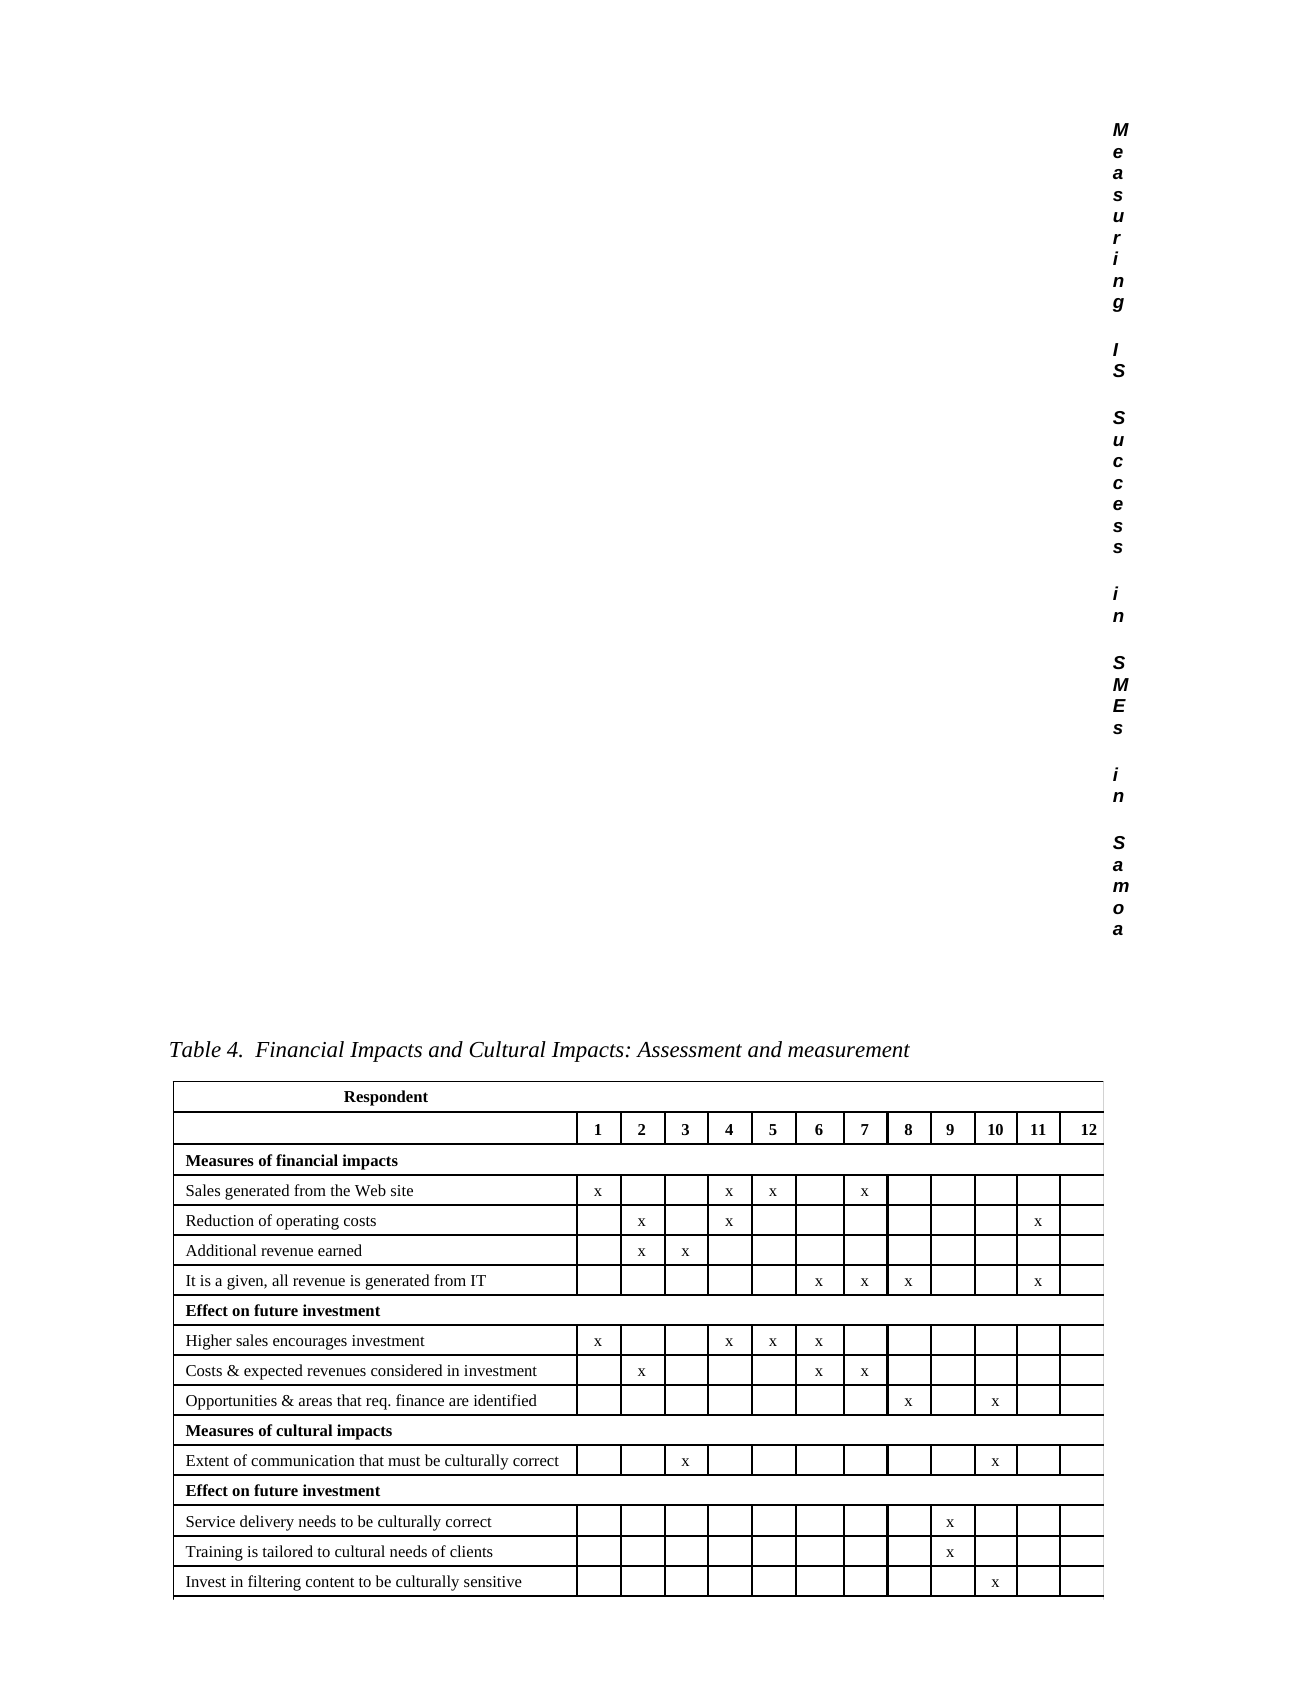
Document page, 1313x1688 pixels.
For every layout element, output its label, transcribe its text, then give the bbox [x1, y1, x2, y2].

table_cell [931, 1416, 975, 1440]
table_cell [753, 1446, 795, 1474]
table_cell [889, 1380, 930, 1384]
table_cell [797, 1139, 843, 1143]
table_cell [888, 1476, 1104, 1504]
table_cell [621, 1170, 664, 1174]
table_cell [665, 1320, 708, 1324]
table_cell [577, 1145, 621, 1170]
table_cell [796, 1170, 844, 1174]
table_cell [577, 1296, 621, 1320]
table_cell [666, 1356, 707, 1380]
table_cell [752, 1440, 796, 1444]
table_cell [931, 1320, 975, 1324]
table_cell [666, 1386, 707, 1410]
table_cell [931, 1170, 975, 1174]
table_cell [845, 1260, 886, 1264]
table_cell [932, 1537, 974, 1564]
table_cell [889, 1356, 930, 1380]
table_cell [578, 1266, 620, 1290]
table_cell [889, 1410, 930, 1414]
table_cell [1061, 1139, 1104, 1143]
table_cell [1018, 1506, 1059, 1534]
table_cell [666, 1266, 707, 1290]
table_cell [932, 1326, 974, 1350]
table_header 7 [845, 1113, 886, 1139]
table_cell Higher sales encourages investment [173, 1326, 576, 1350]
table_cell [1061, 1350, 1104, 1354]
table_cell [752, 1145, 796, 1170]
table_cell x [845, 1266, 886, 1290]
table_cell [709, 1350, 751, 1354]
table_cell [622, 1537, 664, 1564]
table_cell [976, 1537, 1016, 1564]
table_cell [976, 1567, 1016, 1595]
table_header 2 [622, 1113, 664, 1139]
table_cell [845, 1290, 886, 1294]
table_cell [665, 1145, 708, 1170]
table_cell [932, 1139, 974, 1143]
table_cell [1018, 1200, 1059, 1204]
table_cell [708, 1320, 752, 1324]
table_cell [666, 1200, 707, 1204]
table_cell [622, 1230, 664, 1234]
table_cell Measures of cultural impacts [173, 1416, 577, 1440]
table_cell [753, 1290, 795, 1294]
table_cell [1061, 1326, 1104, 1350]
table_cell [845, 1200, 886, 1204]
table_cell [932, 1260, 974, 1264]
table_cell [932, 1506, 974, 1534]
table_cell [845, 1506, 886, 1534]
table_cell [1017, 1296, 1060, 1320]
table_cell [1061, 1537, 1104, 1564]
table_cell [976, 1139, 1016, 1143]
table_cell [709, 1410, 751, 1414]
table_cell [975, 1416, 1017, 1440]
table_cell [173, 1290, 576, 1294]
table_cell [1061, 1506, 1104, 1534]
table_cell [666, 1380, 707, 1384]
table_cell [753, 1260, 795, 1264]
table_cell [753, 1386, 795, 1410]
table_cell [796, 1296, 844, 1320]
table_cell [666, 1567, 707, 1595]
table_cell [976, 1236, 1016, 1260]
table_cell [578, 1200, 620, 1204]
table_cell [709, 1230, 751, 1234]
table_cell [889, 1350, 930, 1354]
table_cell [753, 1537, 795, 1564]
table_cell [1018, 1350, 1059, 1354]
table_header 4 [709, 1113, 751, 1139]
table_cell [173, 1350, 576, 1354]
table_cell [1061, 1410, 1104, 1414]
table_cell [709, 1266, 751, 1290]
picture [172, 1596, 1104, 1600]
table_cell [1018, 1236, 1059, 1260]
table_cell [578, 1206, 620, 1230]
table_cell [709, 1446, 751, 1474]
table_cell [709, 1356, 751, 1380]
table_cell [889, 1326, 930, 1350]
table_cell [622, 1290, 664, 1294]
table_cell [889, 1206, 930, 1230]
table_cell [752, 1320, 796, 1324]
table_cell [976, 1260, 1016, 1264]
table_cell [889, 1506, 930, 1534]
table_cell [1017, 1320, 1060, 1324]
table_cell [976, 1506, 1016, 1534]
table_cell [709, 1139, 751, 1143]
table_cell [1017, 1440, 1060, 1444]
table_cell Sales generated from the Web site [173, 1176, 576, 1200]
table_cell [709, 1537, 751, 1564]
table_cell [1017, 1145, 1060, 1170]
table_cell [578, 1386, 620, 1410]
table_cell [709, 1290, 751, 1294]
table_cell x [889, 1266, 930, 1290]
table_cell [845, 1326, 886, 1350]
table_cell [752, 1296, 796, 1320]
table_cell [932, 1356, 974, 1380]
table_cell [173, 1320, 577, 1324]
table_cell [1061, 1356, 1104, 1380]
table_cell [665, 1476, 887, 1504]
table_cell [932, 1176, 974, 1200]
table_cell [578, 1139, 620, 1143]
table_cell [1018, 1410, 1059, 1414]
table_cell [753, 1206, 795, 1230]
table_cell [1018, 1230, 1059, 1234]
table_cell [797, 1350, 843, 1354]
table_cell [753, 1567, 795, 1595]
table_cell [1061, 1380, 1104, 1384]
table_cell [1017, 1170, 1060, 1174]
table_cell x [709, 1176, 751, 1200]
table_cell [976, 1266, 1016, 1290]
table_cell [622, 1350, 664, 1354]
table_cell [578, 1290, 620, 1294]
table_cell [844, 1320, 887, 1324]
table_cell [578, 1410, 620, 1414]
table_cell [975, 1440, 1017, 1444]
table_cell [976, 1200, 1016, 1204]
table_cell [797, 1290, 843, 1294]
table_cell [1061, 1176, 1104, 1200]
table_cell [753, 1230, 795, 1234]
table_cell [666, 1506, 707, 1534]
table_cell [797, 1230, 843, 1234]
table_cell [173, 1200, 576, 1204]
table_cell [621, 1416, 664, 1440]
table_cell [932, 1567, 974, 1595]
table_cell x [578, 1326, 620, 1350]
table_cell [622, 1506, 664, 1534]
table_cell [845, 1230, 886, 1234]
table_cell [666, 1290, 707, 1294]
table_cell [666, 1326, 707, 1350]
table_cell [845, 1410, 886, 1414]
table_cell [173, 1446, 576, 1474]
table_cell [1018, 1380, 1059, 1384]
table_cell [976, 1350, 1016, 1354]
table_cell [1061, 1236, 1104, 1260]
table_cell x [976, 1386, 1016, 1410]
table_cell [666, 1410, 707, 1414]
table_cell [708, 1296, 752, 1320]
table_cell [1060, 1145, 1104, 1170]
table_cell x [845, 1356, 886, 1380]
table_cell [753, 1139, 795, 1143]
table_cell [577, 1416, 621, 1440]
table_cell x [753, 1326, 795, 1350]
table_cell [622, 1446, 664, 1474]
table_cell [753, 1350, 795, 1354]
table_cell [1061, 1386, 1104, 1410]
table_cell [1018, 1290, 1059, 1294]
table_cell [932, 1230, 974, 1234]
table_cell It is a given, all revenue is generated from IT [173, 1266, 576, 1290]
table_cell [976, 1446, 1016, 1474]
table_cell [976, 1410, 1016, 1414]
table_cell [1018, 1260, 1059, 1264]
table_cell [932, 1410, 974, 1414]
table_cell [622, 1200, 664, 1204]
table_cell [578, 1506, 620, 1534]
table_cell [752, 1170, 796, 1174]
table_cell [796, 1440, 844, 1444]
table_cell [753, 1236, 795, 1260]
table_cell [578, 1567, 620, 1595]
table_cell [1061, 1290, 1104, 1294]
table_cell [888, 1320, 931, 1324]
table_cell [621, 1145, 664, 1170]
table_cell x [797, 1326, 843, 1350]
table_cell [845, 1350, 886, 1354]
table_header 1 [578, 1113, 620, 1139]
table_cell [1060, 1320, 1104, 1324]
table_cell x [622, 1206, 664, 1230]
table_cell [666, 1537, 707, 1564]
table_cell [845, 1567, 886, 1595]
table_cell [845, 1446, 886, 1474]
table_cell [889, 1260, 930, 1264]
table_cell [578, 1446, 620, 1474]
table_cell [753, 1356, 795, 1380]
table_cell [578, 1356, 620, 1380]
table_cell [665, 1440, 708, 1444]
table_cell [931, 1145, 975, 1170]
table_cell x [889, 1386, 930, 1410]
table_cell [621, 1296, 664, 1320]
table_cell [976, 1380, 1016, 1384]
table_cell [1018, 1326, 1059, 1350]
table_cell Reduction of operating costs [173, 1206, 576, 1230]
table_cell [753, 1410, 795, 1414]
table_cell [796, 1145, 844, 1170]
table_cell [622, 1139, 664, 1143]
table_cell [577, 1320, 621, 1324]
table_cell [709, 1236, 751, 1260]
table_cell Opportunities & areas that req. finance are identified [173, 1386, 576, 1410]
table_cell [932, 1386, 974, 1410]
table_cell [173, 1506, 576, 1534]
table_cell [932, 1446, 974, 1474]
table_cell [665, 1296, 708, 1320]
table_cell [932, 1350, 974, 1354]
table_cell [797, 1260, 843, 1264]
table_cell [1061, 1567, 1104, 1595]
table_cell [578, 1260, 620, 1264]
picture [172, 1536, 576, 1565]
table_cell [1018, 1176, 1059, 1200]
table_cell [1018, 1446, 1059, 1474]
table_cell [889, 1200, 930, 1204]
table_cell x [1018, 1206, 1059, 1230]
table_cell [578, 1236, 620, 1260]
table_cell [1060, 1170, 1104, 1174]
table_cell [173, 1380, 576, 1384]
picture [172, 1505, 576, 1535]
table_cell [975, 1320, 1017, 1324]
table_cell [844, 1170, 887, 1174]
table_cell [1061, 1260, 1104, 1264]
table_cell [844, 1296, 887, 1320]
table_cell [932, 1380, 974, 1384]
table_cell [621, 1320, 664, 1324]
table_cell [1061, 1200, 1104, 1204]
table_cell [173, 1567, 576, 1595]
table_cell x [622, 1236, 664, 1260]
text Table 4. Financial Impacts and Cultural Impacts: Assessment and measurement [169, 1036, 1162, 1062]
table_header 9 [932, 1113, 974, 1139]
table_cell [753, 1380, 795, 1384]
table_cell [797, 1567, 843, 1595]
table_cell [1060, 1416, 1104, 1440]
table_cell [976, 1230, 1016, 1234]
table_cell [666, 1350, 707, 1354]
table_cell [845, 1380, 886, 1384]
table_cell [1017, 1416, 1060, 1440]
table_cell [976, 1206, 1016, 1230]
table_cell [932, 1236, 974, 1260]
table_cell [173, 1170, 577, 1174]
table_cell [888, 1170, 931, 1174]
table_cell [708, 1145, 752, 1170]
table_cell [845, 1386, 886, 1410]
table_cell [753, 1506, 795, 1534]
table_cell [1061, 1206, 1104, 1230]
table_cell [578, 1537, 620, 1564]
table_cell [845, 1139, 886, 1143]
table_header 6 [797, 1113, 843, 1139]
table_cell [797, 1386, 843, 1410]
table_cell Effect on future investment [173, 1296, 577, 1320]
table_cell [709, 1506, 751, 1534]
table_cell [889, 1230, 930, 1234]
table_cell [753, 1200, 795, 1204]
table_cell [173, 1139, 576, 1143]
picture [172, 1081, 1104, 1111]
table_cell [844, 1145, 887, 1170]
table_cell [577, 1440, 621, 1444]
table_cell [889, 1139, 930, 1143]
table_cell x [578, 1176, 620, 1200]
table_cell [708, 1416, 752, 1440]
table_cell [1060, 1296, 1104, 1320]
table_cell [932, 1266, 974, 1290]
table_cell [845, 1236, 886, 1260]
table_cell [888, 1296, 931, 1320]
table_cell [976, 1290, 1016, 1294]
table_cell [975, 1170, 1017, 1174]
table_header 8 [889, 1113, 930, 1139]
table_cell [889, 1176, 930, 1200]
table_cell Measures of financial impacts [173, 1145, 577, 1170]
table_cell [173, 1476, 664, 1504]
table_cell [666, 1230, 707, 1234]
table_cell [932, 1290, 974, 1294]
table_cell x [797, 1266, 843, 1290]
table_cell [931, 1440, 975, 1444]
table_cell [1061, 1266, 1104, 1290]
table_cell [844, 1440, 887, 1444]
table_cell [797, 1380, 843, 1384]
table_header 11 [1018, 1113, 1059, 1139]
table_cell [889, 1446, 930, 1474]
table_header 3 [666, 1113, 707, 1139]
table_cell [889, 1236, 930, 1260]
table_cell [888, 1145, 931, 1170]
table_cell [976, 1176, 1016, 1200]
table_cell [1018, 1356, 1059, 1380]
table_cell x [1018, 1266, 1059, 1290]
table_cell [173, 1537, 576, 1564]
table_cell [578, 1380, 620, 1384]
table_cell [709, 1200, 751, 1204]
table_cell [753, 1266, 795, 1290]
table_cell [709, 1260, 751, 1264]
table_cell [666, 1206, 707, 1230]
table_cell [797, 1200, 843, 1204]
table_cell [577, 1170, 621, 1174]
table_cell [578, 1350, 620, 1354]
table_cell [976, 1326, 1016, 1350]
table_cell [622, 1326, 664, 1350]
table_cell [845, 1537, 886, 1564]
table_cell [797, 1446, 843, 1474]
table_cell [796, 1320, 844, 1324]
table_cell [622, 1386, 664, 1410]
table_cell [932, 1200, 974, 1204]
table_cell [665, 1170, 708, 1174]
table_cell x [797, 1356, 843, 1380]
table_cell [797, 1176, 843, 1200]
table_cell [709, 1386, 751, 1410]
table_cell [797, 1236, 843, 1260]
table_cell [889, 1290, 930, 1294]
table_cell [708, 1440, 752, 1444]
text Respondent [344, 1087, 1162, 1106]
table_cell [666, 1139, 707, 1143]
table_cell [1018, 1139, 1059, 1143]
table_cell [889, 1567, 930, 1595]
table_cell [622, 1380, 664, 1384]
table_cell x [709, 1206, 751, 1230]
table_cell [665, 1416, 708, 1440]
table_cell [1018, 1386, 1059, 1410]
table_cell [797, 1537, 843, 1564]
table_cell [975, 1145, 1017, 1170]
table_cell [797, 1206, 843, 1230]
table_cell [888, 1416, 931, 1440]
table_cell [931, 1296, 975, 1320]
table_cell [1060, 1440, 1104, 1444]
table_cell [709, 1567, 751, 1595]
table_cell [796, 1416, 844, 1440]
table_cell [666, 1260, 707, 1264]
table_cell [932, 1206, 974, 1230]
table_cell [888, 1440, 931, 1444]
table_cell [844, 1416, 887, 1440]
table_cell [173, 1260, 576, 1264]
table_cell [173, 1410, 576, 1414]
table_cell [976, 1356, 1016, 1380]
table_cell [578, 1230, 620, 1234]
table_cell [1061, 1230, 1104, 1234]
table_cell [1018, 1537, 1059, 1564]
table_cell [709, 1380, 751, 1384]
table_cell x [845, 1176, 886, 1200]
table_cell [666, 1176, 707, 1200]
table_cell [752, 1416, 796, 1440]
table_cell [845, 1206, 886, 1230]
table_cell [622, 1260, 664, 1264]
table_cell x [709, 1326, 751, 1350]
table_cell x [666, 1236, 707, 1260]
table_cell [621, 1440, 664, 1444]
table_header [173, 1113, 576, 1139]
table_cell [708, 1170, 752, 1174]
table_header 5 [753, 1113, 795, 1139]
table_cell Additional revenue earned [173, 1236, 576, 1260]
table_cell x [753, 1176, 795, 1200]
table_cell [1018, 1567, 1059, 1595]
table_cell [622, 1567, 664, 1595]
table_cell [622, 1176, 664, 1200]
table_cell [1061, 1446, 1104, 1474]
table_cell [622, 1266, 664, 1290]
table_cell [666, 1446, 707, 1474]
table_cell [173, 1230, 576, 1234]
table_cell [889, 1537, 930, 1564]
table_cell [797, 1410, 843, 1414]
table_cell Costs & expected revenues considered in investment [173, 1356, 576, 1380]
table_cell x [622, 1356, 664, 1380]
table_header 10 [976, 1113, 1016, 1139]
table_cell [975, 1296, 1017, 1320]
table_cell [173, 1440, 577, 1444]
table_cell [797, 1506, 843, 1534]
table_header 12 [1061, 1113, 1104, 1139]
table_cell [622, 1410, 664, 1414]
